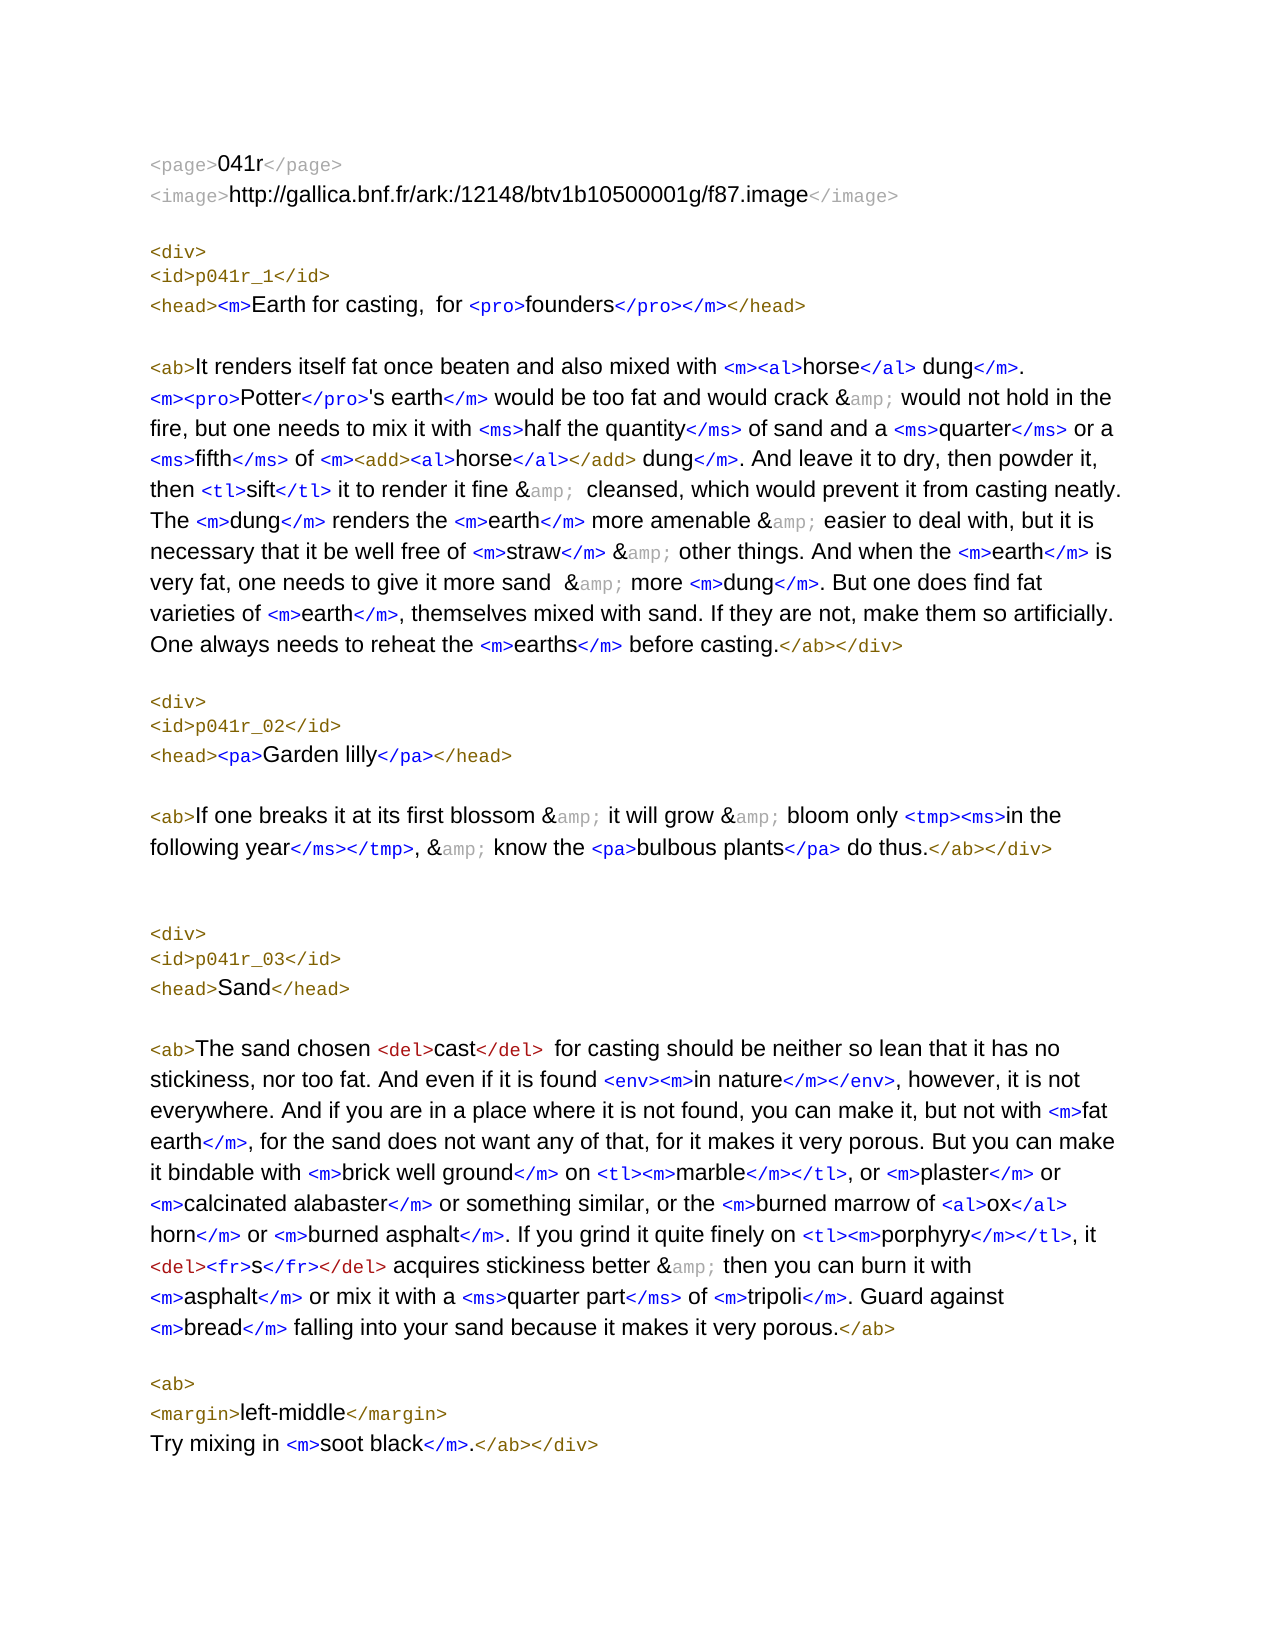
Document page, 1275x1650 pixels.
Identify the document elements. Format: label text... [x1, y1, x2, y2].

text <id>p041r_02</id> [150, 717, 1125, 738]
text <head><m>Earth for casting, for <pro>founders</pro></m></head> [150, 291, 1125, 318]
text <image>http://gallica.bnf.fr/ark:/12148/btv1b10500001g/f87.image</image> [150, 181, 1125, 208]
text <ab>If one breaks it at its first blossom &amp; it will grow &amp; bloom only <tmp><ms>in the following year</ms></tmp>, &amp; know the <pa>bulbous plants</pa> do thus.</ab></div> [150, 802, 1125, 861]
text <head><pa>Garden lilly</pa></head> [150, 741, 1125, 768]
text <ab>It renders itself fat once beaten and also mixed with <m><al>horse</al> dung</m>. <m><pro>Potter</pro>'s earth</m> would be too fat and would crack &amp; would not hold in the fire, but one needs to mix it with <ms>half the quantity</ms> of sand and a <ms>quarter</ms> or a <ms>fifth</ms> of <m><add><al>horse</al></add> dung</m>. And leave it to dry, then powder it, then <tl>sift</tl> it to render it fine &amp; cleansed, which would prevent it from casting neatly. The <m>dung</m> renders the <m>earth</m> more amenable &amp; easier to deal with, but it is necessary that it be well free of <m>straw</m> &amp; other things. And when the <m>earth</m> is very fat, one needs to give it more sand &amp; more <m>dung</m>. But one does find fat varieties of <m>earth</m>, themselves mixed with sand. If they are not, make them so artificially. One always needs to reheat the <m>earths</m> before casting.</ab></div> [150, 353, 1125, 658]
text <id>p041r_03</id> [150, 949, 1125, 971]
text <margin>left-middle</margin> [150, 1399, 1125, 1426]
text <ab> [150, 1375, 1125, 1396]
text <head>Sand</head> [150, 974, 1125, 1001]
text <div> [150, 242, 1125, 264]
text <ab>The sand chosen <del>cast</del> for casting should be neither so lean that it has no stickiness, nor too fat. And even if it is found <env><m>in nature</m></env>, however, it is not everywhere. And if you are in a place where it is not found, you can make it, but not with <m>fat earth</m>, for the sand does not want any of that, for it makes it very porous. But you can make it bindable with <m>brick well ground</m> on <tl><m>marble</m></tl>, or <m>plaster</m> or <m>calcinated alabaster</m> or something similar, or the <m>burned marrow of <al>ox</al> horn</m> or <m>burned asphalt</m>. If you grind it quite finely on <tl><m>porphyry</m></tl>, it <del><fr>s</fr></del> acquires stickiness better &amp; then you can burn it with <m>asphalt</m> or mix it with a <ms>quarter part</ms> of <m>tripoli</m>. Guard against <m>bread</m> falling into your sand because it makes it very porous.</ab> [150, 1035, 1125, 1341]
text <page>041r</page> [150, 150, 1125, 177]
text Try mixing in <m>soot black</m>.</ab></div> [150, 1430, 1125, 1457]
text <div> [150, 692, 1125, 714]
text <div> [150, 925, 1125, 946]
text <id>p041r_1</id> [150, 267, 1125, 288]
